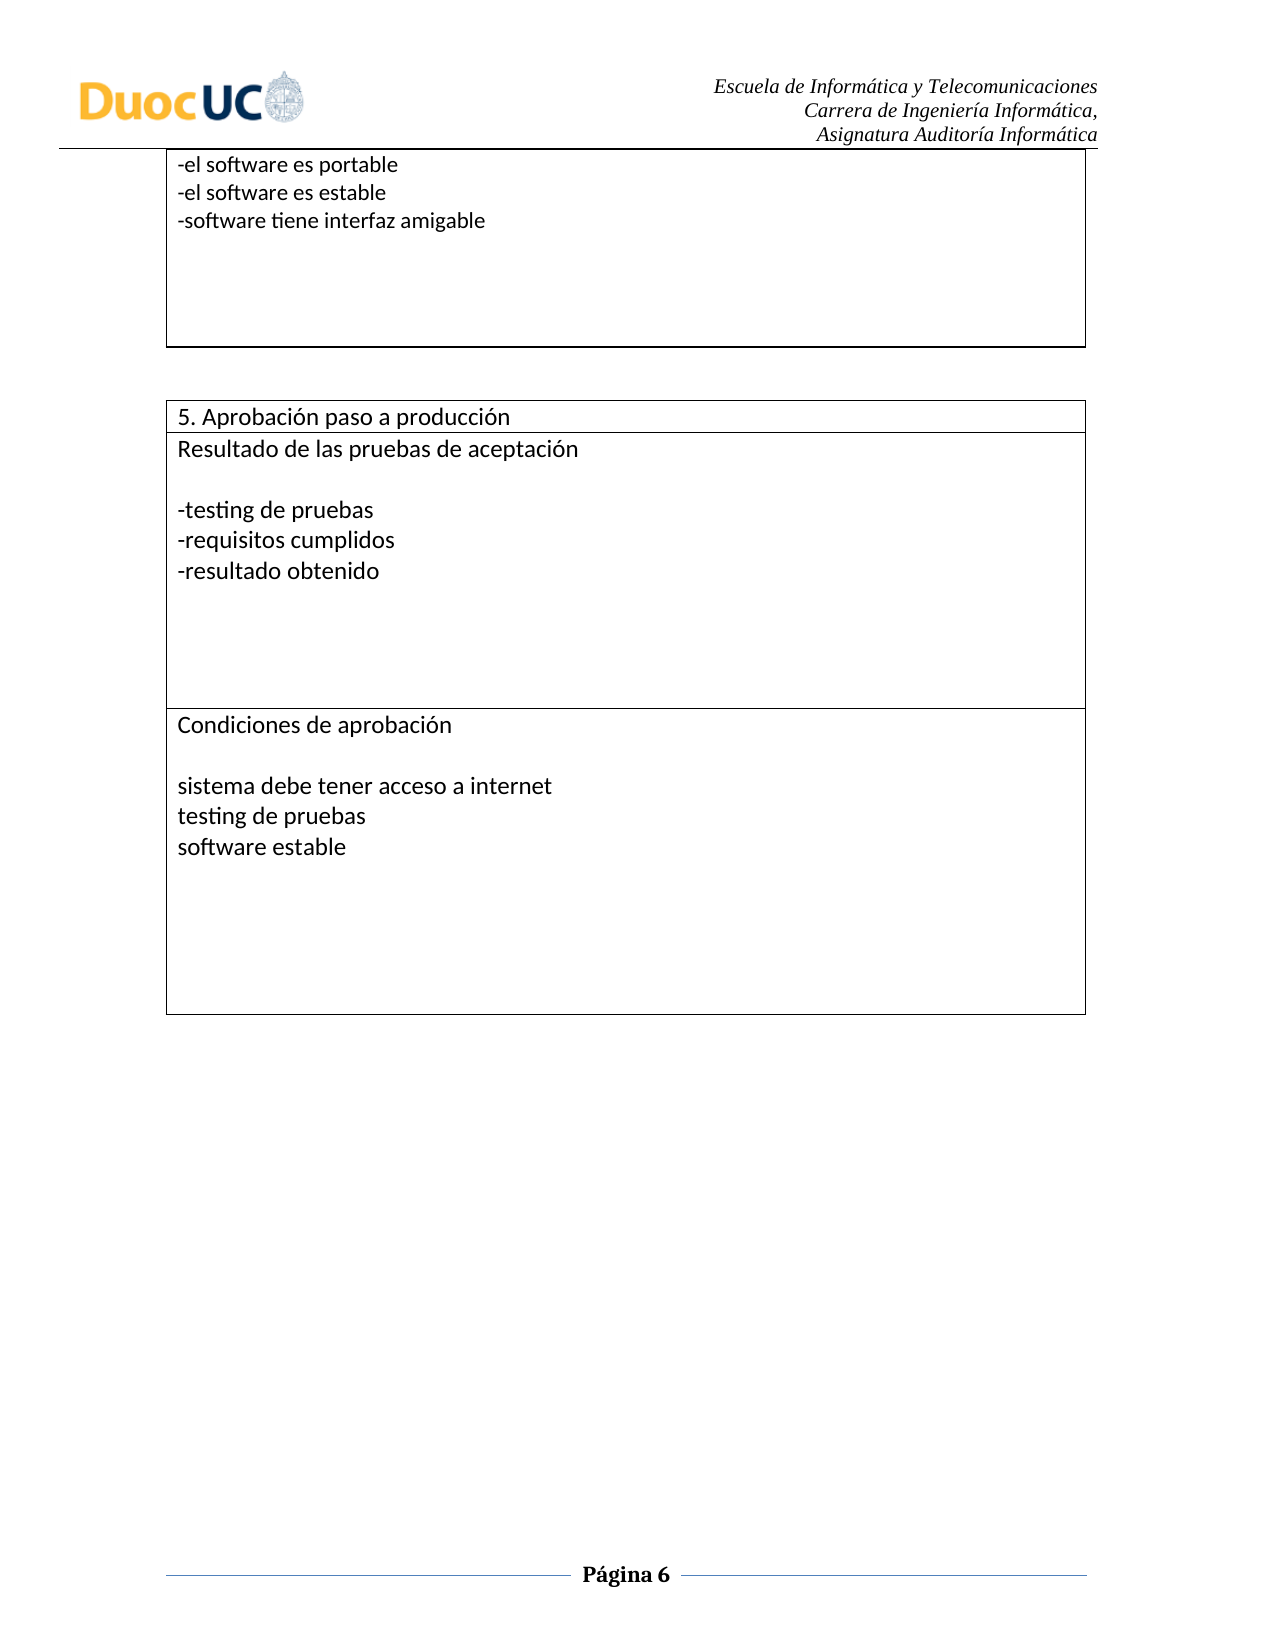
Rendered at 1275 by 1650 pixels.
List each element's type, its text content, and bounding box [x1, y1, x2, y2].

table_cell Resultado de las pruebas de aceptación -testing de pruebas -requisitos cumplidos -resultado obtenido [167, 433, 1085, 708]
table_cell Condiciones de aprobación sistema debe tener acceso a internet testing de pruebas software estable [167, 709, 1085, 1014]
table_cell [167, 150, 1085, 346]
picture [69, 66, 312, 127]
table_header 5. Aprobación paso a producción [167, 401, 1085, 432]
